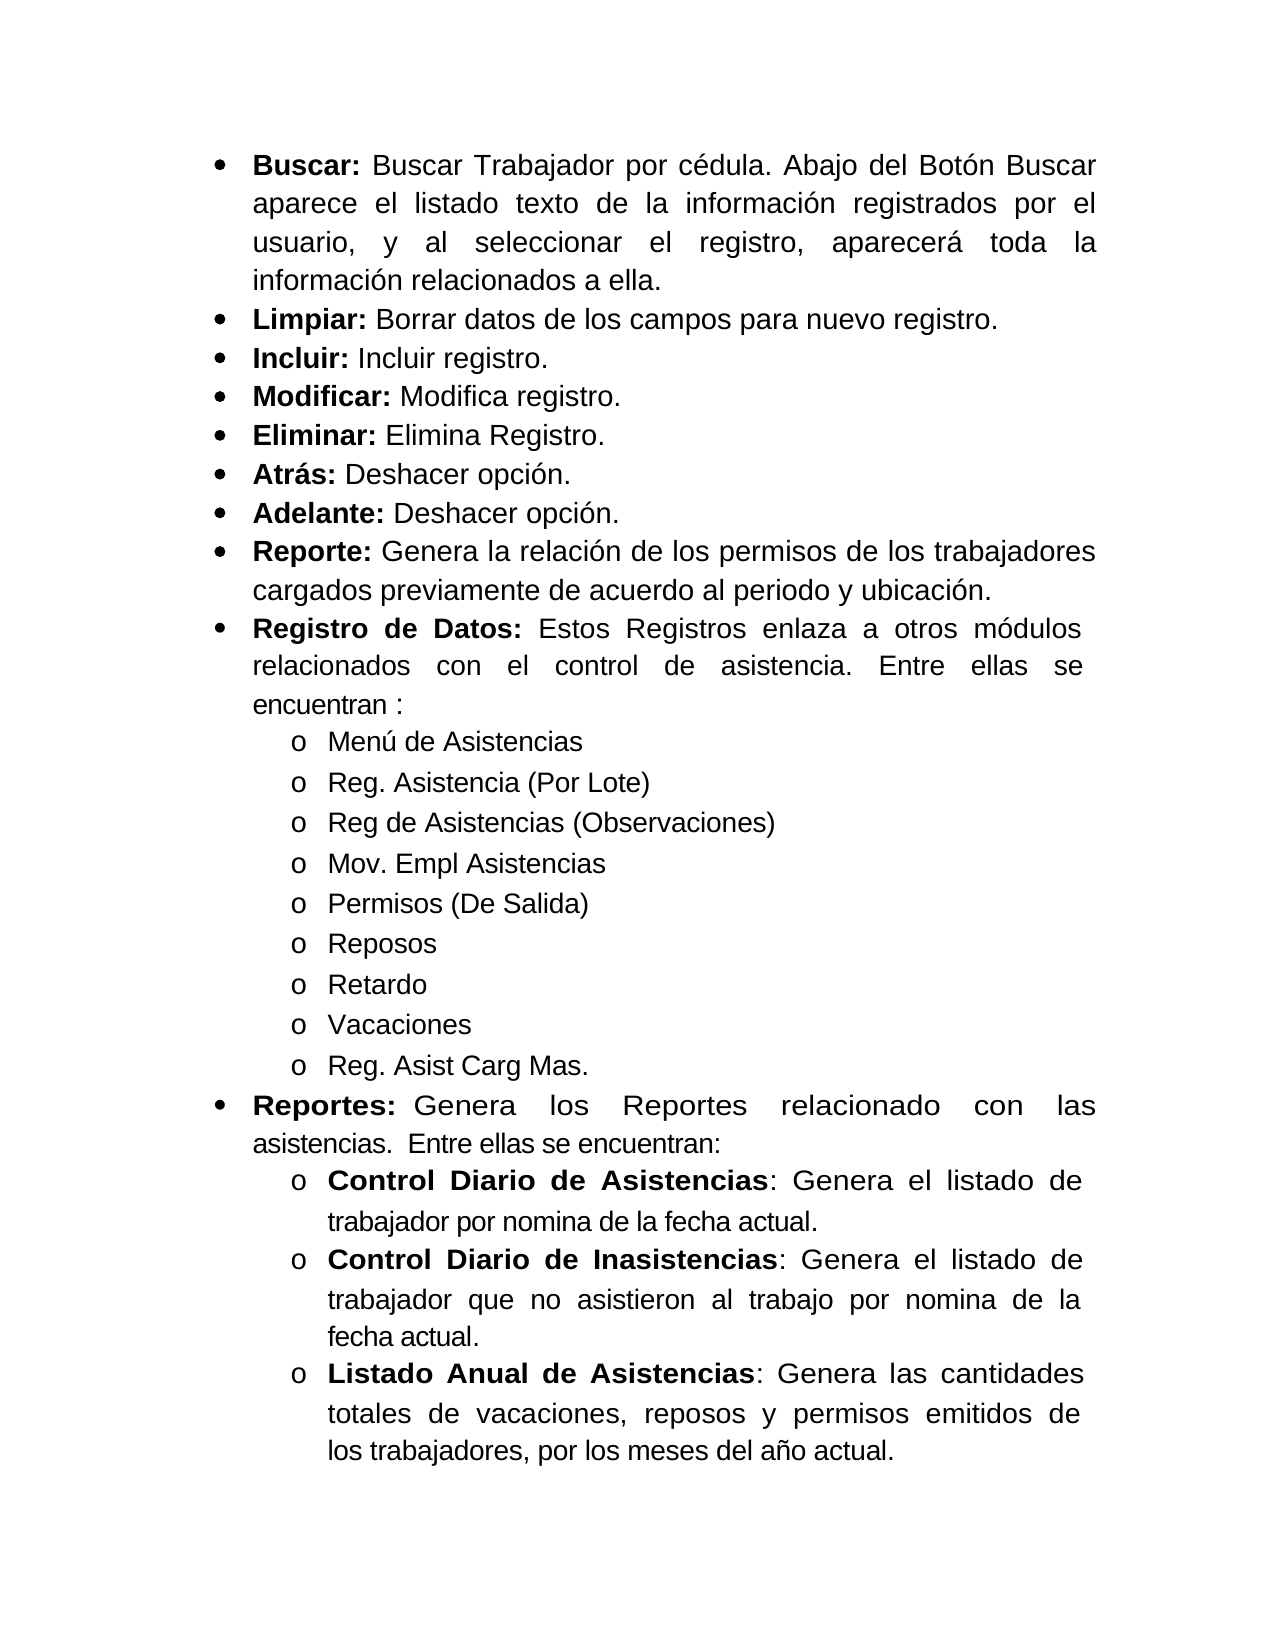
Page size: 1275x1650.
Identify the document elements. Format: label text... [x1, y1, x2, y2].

list Reposos [290, 927, 1098, 963]
list Reportes: Genera los Reportes relacionado con las asistencias. Entre ellas se encuentran: [215, 1089, 1098, 1159]
list Reg. Asist Carg Mas. [290, 1049, 1098, 1084]
list Registro de Datos: Estos Registros enlaza a otros módulos relacionados con el control de asistencia. Entre ellas se encuentran : [215, 612, 1098, 720]
list Retardo [290, 968, 1098, 1003]
list Limpiar: Borrar datos de los campos para nuevo registro. [215, 302, 1098, 336]
list Adelante: Deshacer opción. [215, 496, 1098, 529]
list Buscar: Buscar Trabajador por cédula. Abajo del Botón Buscar aparece el listado texto de la información registrados por el usuario, y al seleccionar el registro, aparecerá toda la información relacionados a ella. [215, 148, 1098, 297]
list Mov. Empl Asistencias [290, 847, 1098, 882]
list Control Diario de Inasistencias: Genera el listado de trabajador que no asistieron al trabajo por nomina de la fecha actual. [290, 1243, 1098, 1352]
list Control Diario de Asistencias: Genera el listado de trabajador por nomina de la fecha actual. [290, 1164, 1098, 1238]
list Modificar: Modifica registro. [215, 379, 1098, 413]
list Menú de Asistencias [290, 725, 1098, 761]
list Permisos (De Salida) [290, 887, 1098, 922]
list Reg. Asistencia (Por Lote) [290, 766, 1098, 801]
list Reg de Asistencias (Observaciones) [290, 806, 1098, 841]
list Incluir: Incluir registro. [215, 341, 1098, 374]
list Reporte: Genera la relación de los permisos de los trabajadores cargados previamente de acuerdo al periodo y ubicación. [215, 534, 1098, 607]
list Listado Anual de Asistencias: Genera las cantidades totales de vacaciones, reposos y permisos emitidos de los trabajadores, por los meses del año actual. [290, 1357, 1098, 1467]
list Atrás: Deshacer opción. [215, 457, 1098, 491]
list Vacaciones [290, 1008, 1098, 1043]
list Eliminar: Elimina Registro. [215, 418, 1098, 452]
